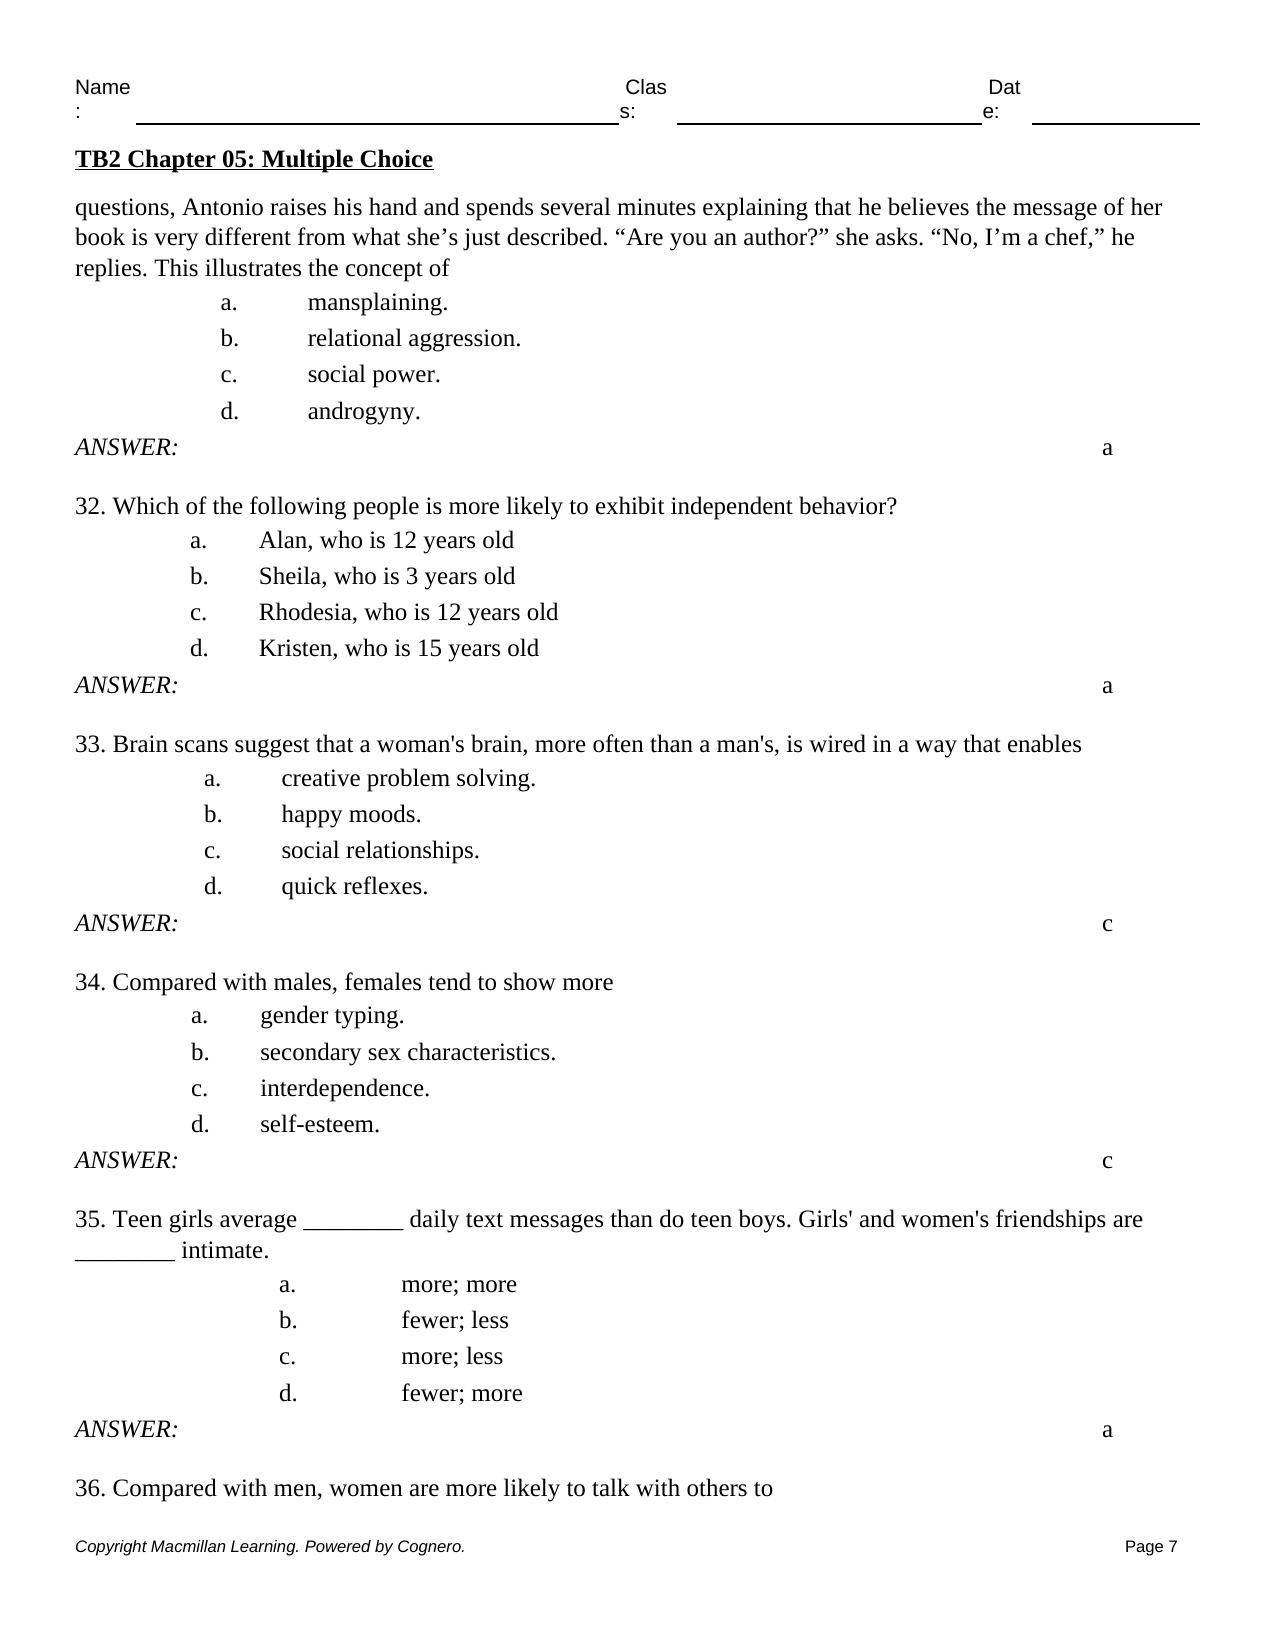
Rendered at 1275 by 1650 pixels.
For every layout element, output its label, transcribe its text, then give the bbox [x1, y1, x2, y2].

table_header 32. Which of the following people is more likely to exhibit independent behavior? [75, 491, 1200, 702]
table_header 35. Teen girls average ________ daily text messages than do teen boys. Girls' and women's friendships are ________ intimate. [75, 1204, 1200, 1446]
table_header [75, 192, 1200, 464]
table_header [75, 1473, 1200, 1503]
table_header 33. Brain scans suggest that a woman's brain, more often than a man's, is wired in a way that enables [75, 729, 1200, 939]
table_header 34. Compared with males, females tend to show more [75, 967, 1200, 1177]
